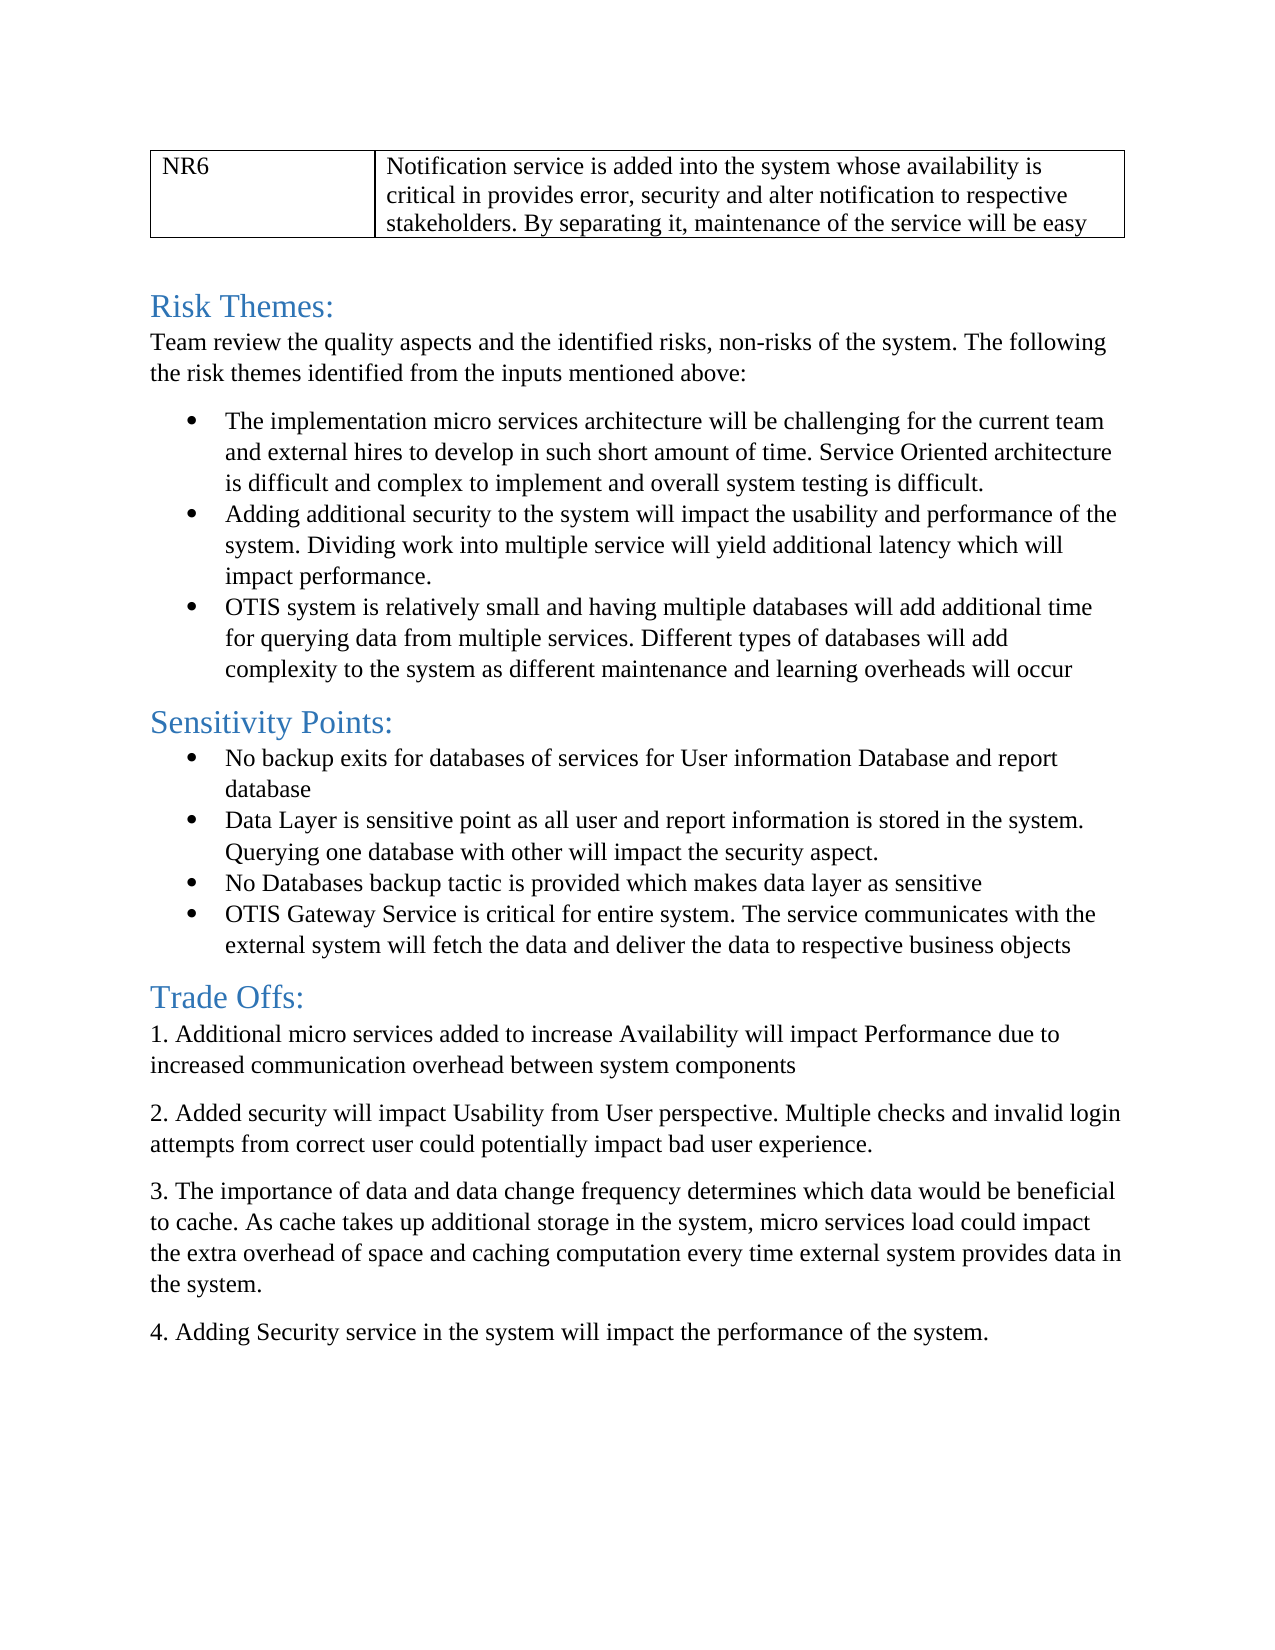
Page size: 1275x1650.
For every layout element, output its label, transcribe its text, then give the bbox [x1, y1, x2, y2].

text 3. The importance of data and data change frequency determines which data would be beneficial to cache. As cache takes up additional storage in the system, micro services load could impact the extra overhead of space and caching computation every time external system provides data in the system. [150, 1176, 1125, 1298]
text Team review the quality aspects and the identified risks, non-risks of the system. The following the risk themes identified from the inputs mentioned above: [150, 327, 1125, 387]
text 4. Adding Security service in the system will impact the performance of the system. [150, 1317, 1125, 1346]
subtitle Trade Offs: [150, 977, 1125, 1016]
subtitle Risk Themes: [150, 286, 1125, 324]
list Data Layer is sensitive point as all user and report information is stored in the system. Querying one database with other will impact the security aspect. [187, 806, 1125, 865]
list The implementation micro services architecture will be challenging for the current team and external hires to develop in such short amount of time. Service Oriented architecture is difficult and complex to implement and overall system testing is difficult. [187, 406, 1125, 497]
table_cell Notification service is added into the system whose availability is critical in provides error, security and alter notification to respective stakeholders. By separating it, maintenance of the service will be easy [376, 151, 1124, 237]
subtitle Sensitivity Points: [150, 702, 1125, 741]
list OTIS system is relatively small and having multiple databases will add additional time for querying data from multiple services. Different types of databases will add complexity to the system as different maintenance and learning overheads will occur [187, 592, 1125, 683]
table_cell NR6 [151, 151, 374, 237]
text 2. Added security will impact Usability from User perspective. Multiple checks and invalid login attempts from correct user could potentially impact bad user experience. [150, 1098, 1125, 1157]
list No Databases backup tactic is provided which makes data layer as sensitive [187, 868, 1125, 896]
list Adding additional security to the system will impact the usability and performance of the system. Dividing work into multiple service will yield additional latency which will impact performance. [187, 499, 1125, 590]
text 1. Additional micro services added to increase Availability will impact Performance due to increased communication overhead between system components [150, 1019, 1125, 1079]
list No backup exits for databases of services for User information Database and report database [187, 743, 1125, 803]
list OTIS Gateway Service is critical for entire system. The service communicates with the external system will fetch the data and deliver the data to respective business objects [187, 899, 1125, 958]
